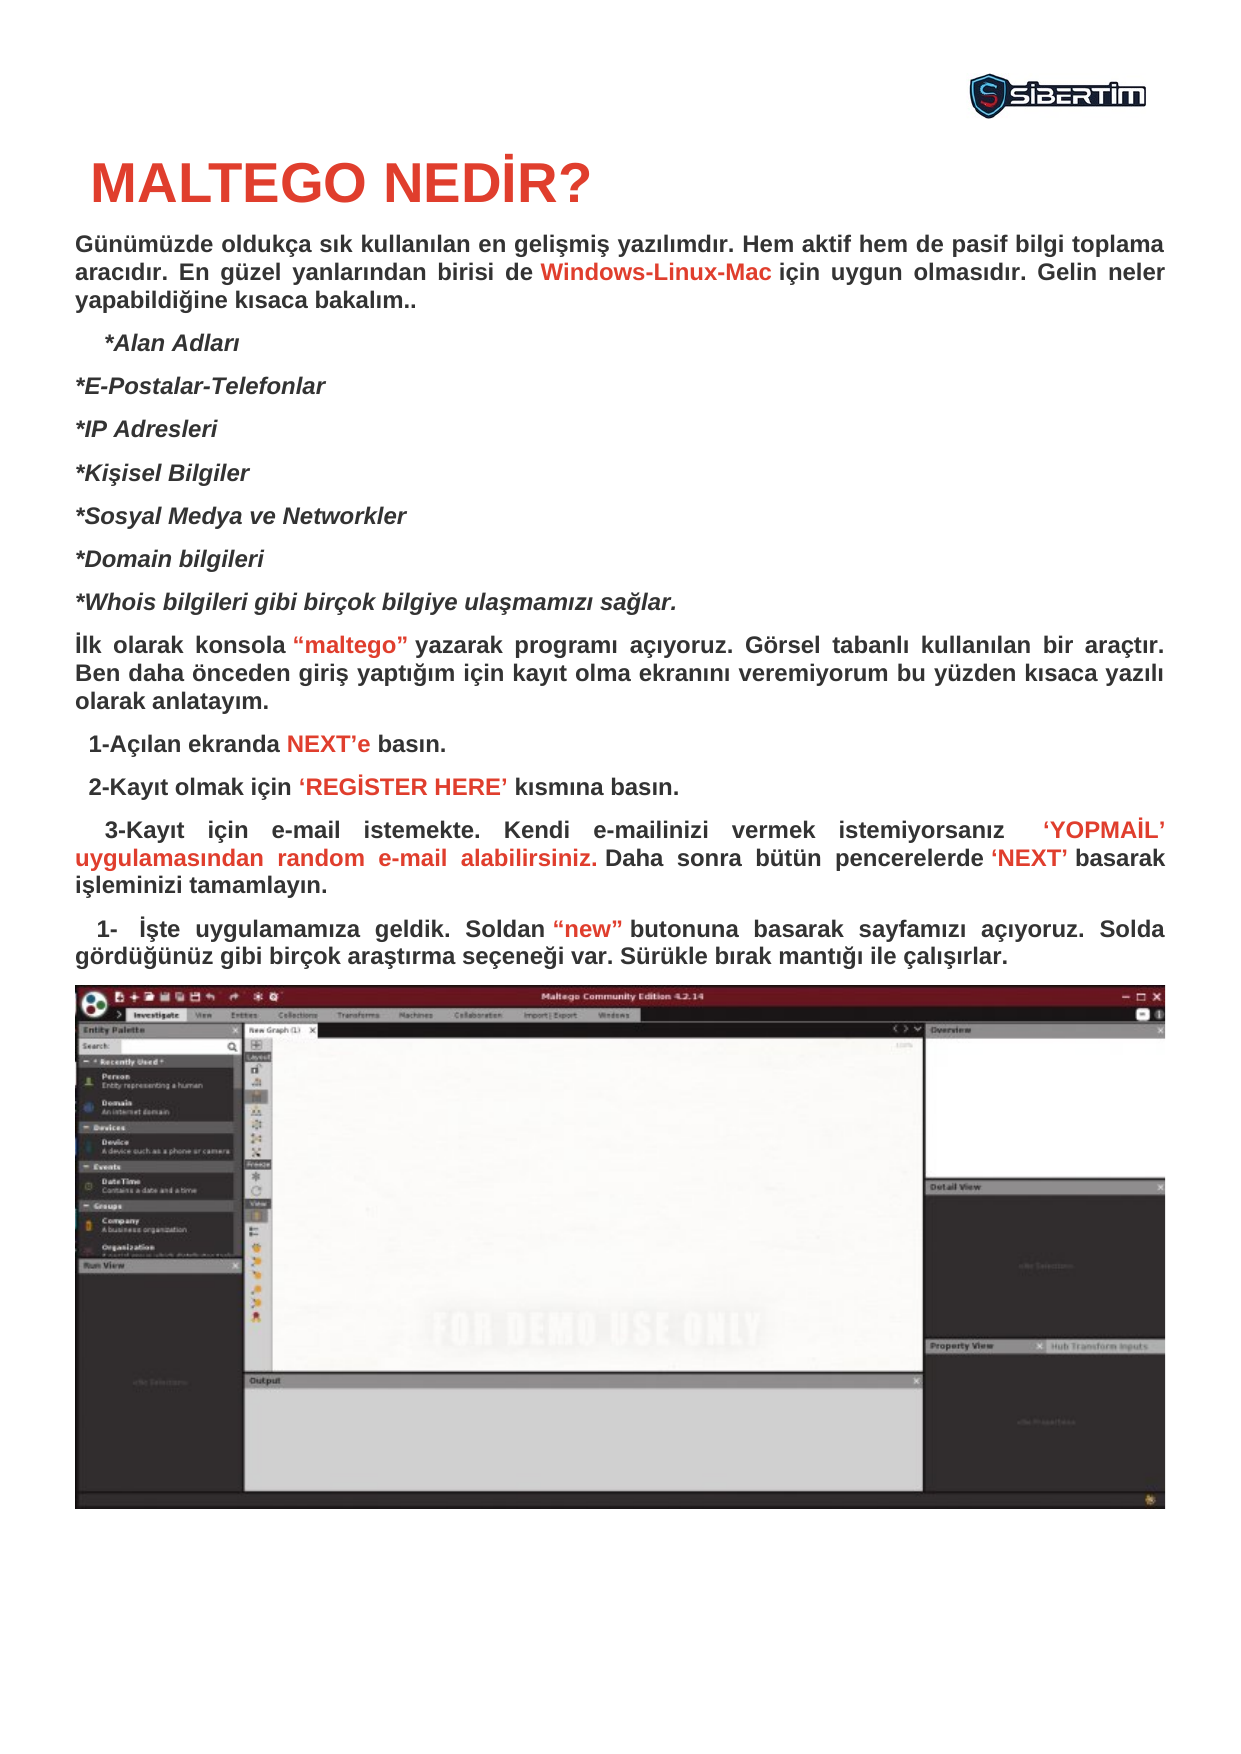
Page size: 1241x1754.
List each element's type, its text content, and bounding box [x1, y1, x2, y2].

text *IP Adresleri [75, 415, 1165, 443]
text 3-Kayıt için e-mail istemekte. Kendi e-mailinizi vermek istemiyorsanız ‘YOPMAİL’ uygulamasından random e-mail alabilirsiniz. Daha sonra bütün pencerelerde ‘NEXT’ basarak işleminizi tamamlayın. [75, 816, 1165, 899]
text 2-Kayıt olmak için ‘REGİSTER HERE’ kısmına basın. [75, 773, 1165, 801]
text *E-Postalar-Telefonlar [75, 372, 1165, 399]
text *Domain bilgileri [75, 545, 1165, 572]
text *Whois bilgileri gibi birçok bilgiye ulaşmamızı sağlar. [75, 588, 1165, 616]
text MALTEGO NEDİR? [75, 150, 1165, 215]
text İlk olarak konsola “maltego” yazarak programı açıyoruz. Görsel tabanlı kullanılan bir araçtır. Ben daha önceden giriş yaptığım için kayıt olma ekranını veremiyorum bu yüzden kısaca yazılı olarak anlatayım. [75, 631, 1165, 714]
text *Sosyal Medya ve Networkler [75, 502, 1165, 529]
text 1-Açılan ekranda NEXT’e basın. [75, 730, 1165, 757]
picture [966, 73, 1147, 119]
text *Kişisel Bilgiler [75, 458, 1165, 486]
text *Alan Adları [75, 329, 1165, 356]
text 1- İşte uygulamamıza geldik. Soldan “new” butonuna basarak sayfamızı açıyoruz. Solda gördüğünüz gibi birçok araştırma seçeneği var. Sürükle bırak mantığı ile çalışırlar. [75, 915, 1165, 970]
picture [75, 985, 1166, 1509]
text Günümüzde oldukça sık kullanılan en gelişmiş yazılımdır. Hem aktif hem de pasif bilgi toplama aracıdır. En güzel yanlarından birisi de Windows-Linux-Mac için uygun olmasıdır. Gelin neler yapabildiğine kısaca bakalım.. [75, 230, 1165, 313]
